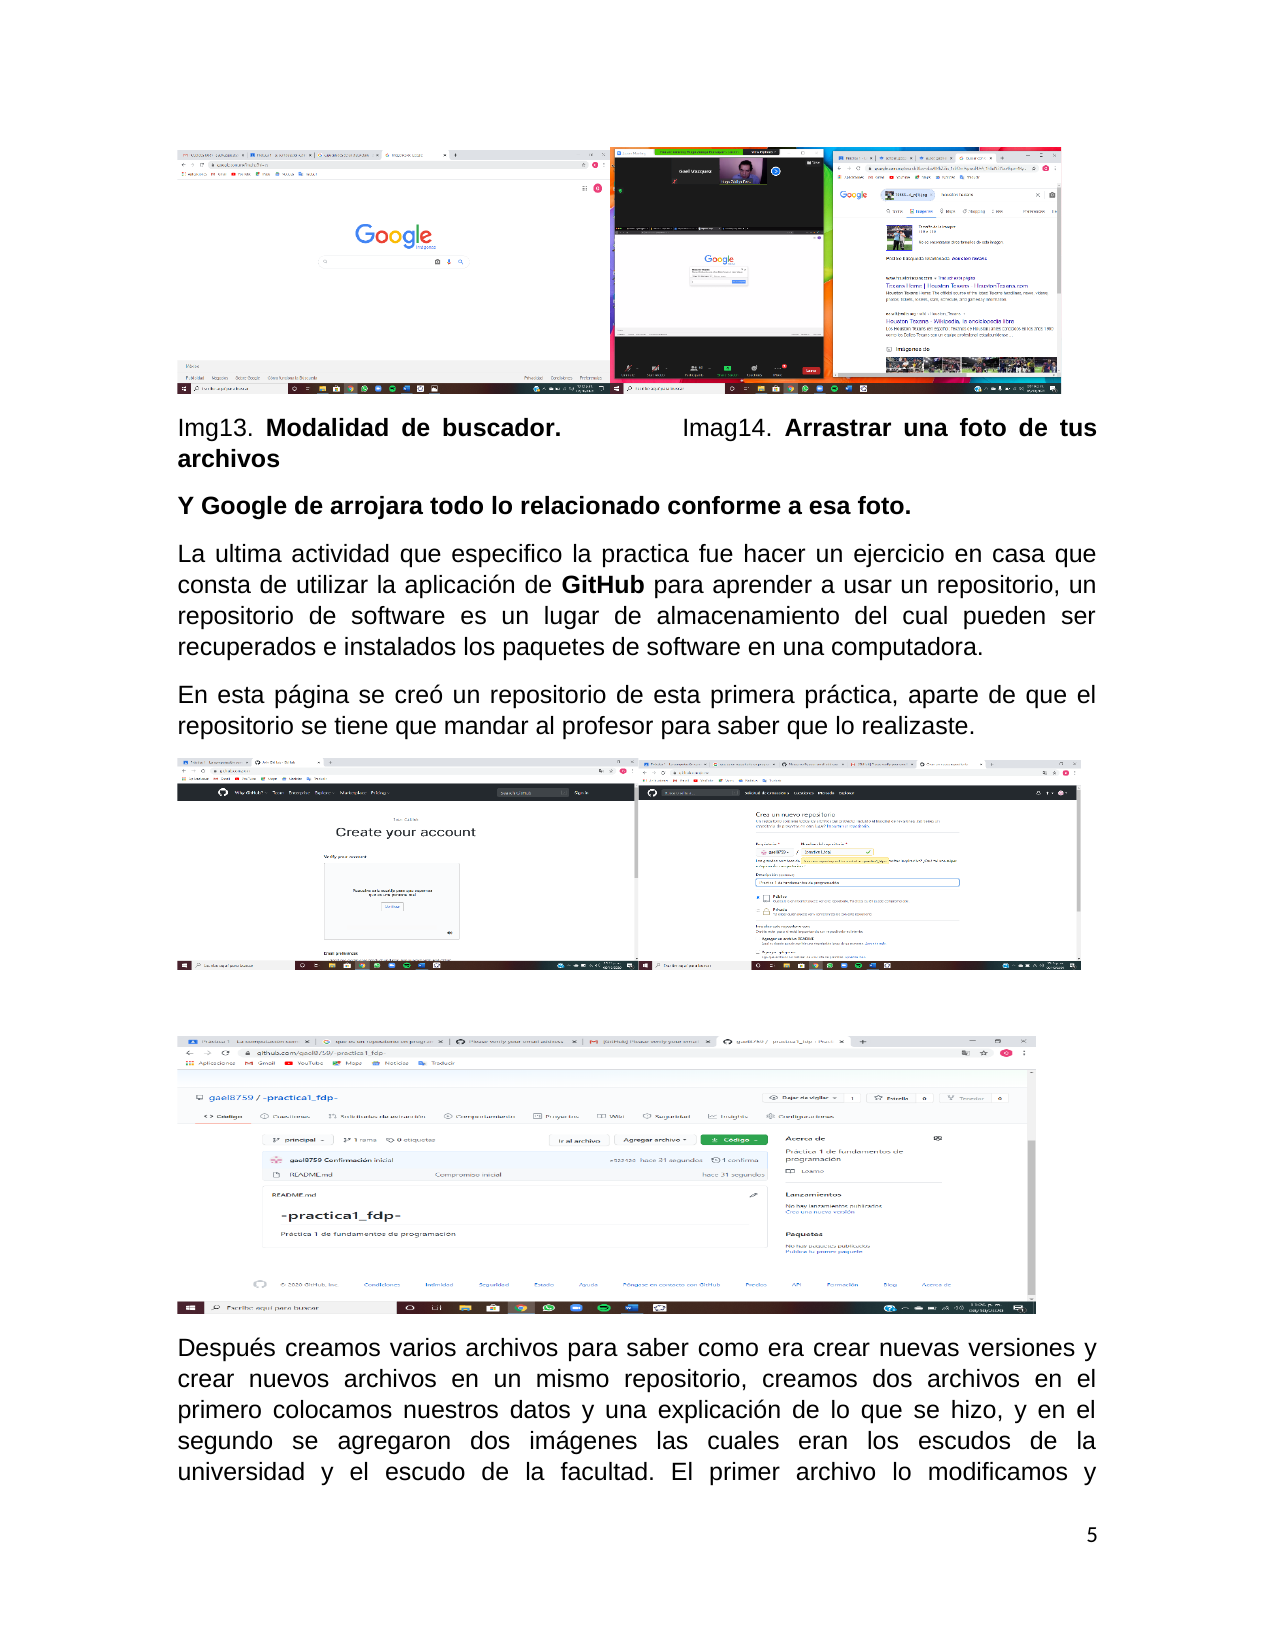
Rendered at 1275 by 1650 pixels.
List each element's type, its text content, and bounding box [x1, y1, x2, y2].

picture [177, 1036, 1036, 1314]
text En esta página se creó un repositorio de esta primera práctica, aparte de que el repositorio se tiene que mandar al profesor para saber que lo realizaste. [177, 680, 1098, 739]
text La ultima actividad que especifico la practica fue hacer un ejercicio en casa que consta de utilizar la aplicación de GitHub para aprender a usar un repositorio, un repositorio de software es un lugar de almacenamiento del cual pueden ser recuperados e instalados los paquetes de software en una computadora. [177, 539, 1098, 661]
text Y Google de arrojara todo lo relacionado conforme a esa foto. [177, 491, 1098, 520]
picture [177, 758, 1081, 970]
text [177, 1333, 1098, 1486]
picture [177, 147, 1062, 394]
text Img13. Modalidad de buscador. Imag14. Arrastrar una foto de tus archivos [177, 412, 1098, 472]
